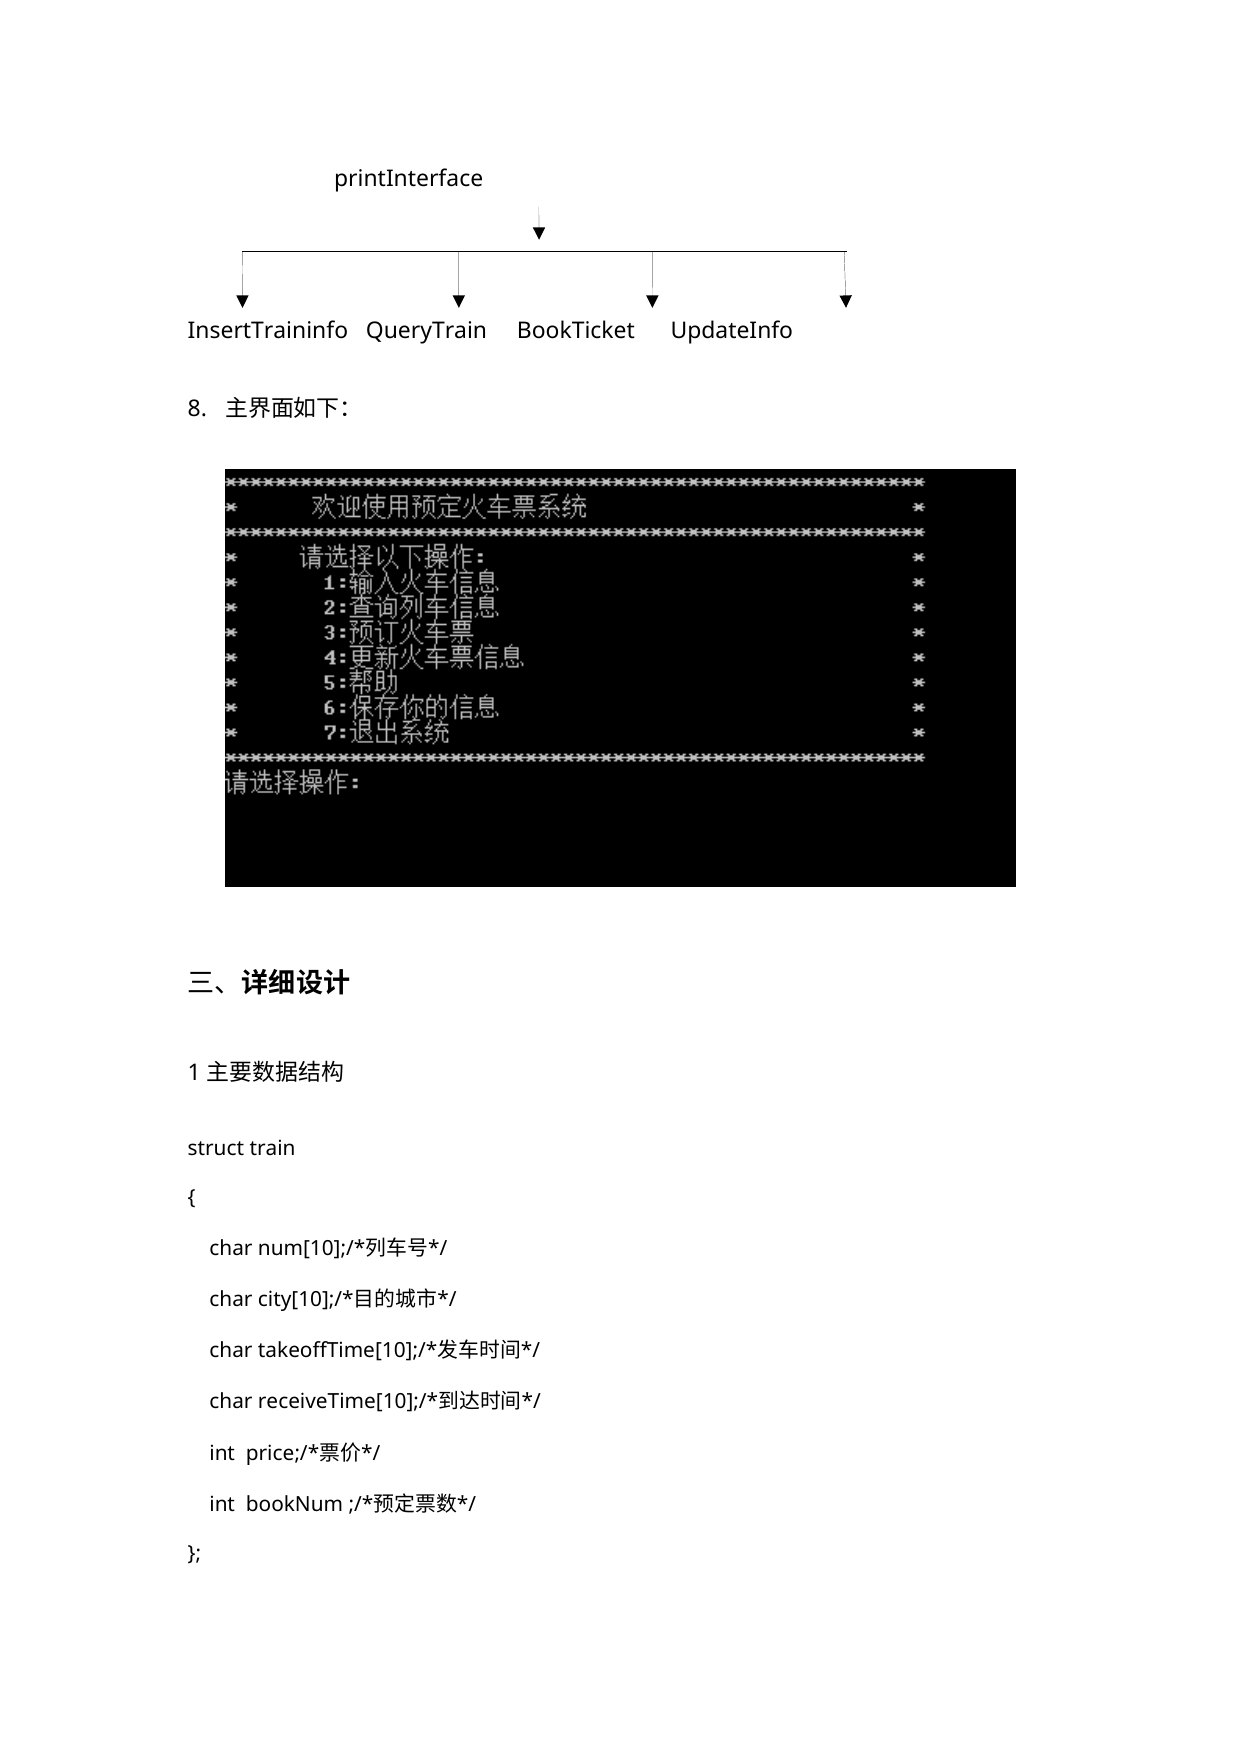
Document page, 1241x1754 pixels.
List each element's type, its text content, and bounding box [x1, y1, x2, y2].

text char num[10];/*列车号*/ [187, 1231, 1053, 1261]
list printInterface [225, 162, 1053, 193]
text struct train [187, 1133, 1053, 1161]
text { [187, 1182, 1053, 1210]
text char takeoffTime[10];/*发车时间*/ [187, 1333, 1053, 1364]
text char receiveTime[10];/*到达时间*/ [187, 1384, 1053, 1415]
text 三、详细设计 [187, 961, 1053, 1000]
text }; [187, 1538, 1053, 1566]
text InsertTraininfo QueryTrain BookTicket UpdateInfo [187, 314, 1053, 345]
text int bookNum ;/*预定票数*/ [187, 1487, 1053, 1517]
text 1 主要数据结构 [187, 1053, 1053, 1087]
list 主界面如下： [187, 390, 1053, 423]
picture [225, 469, 1016, 887]
text char city[10];/*目的城市*/ [187, 1282, 1053, 1313]
text int price;/*票价*/ [187, 1436, 1053, 1466]
